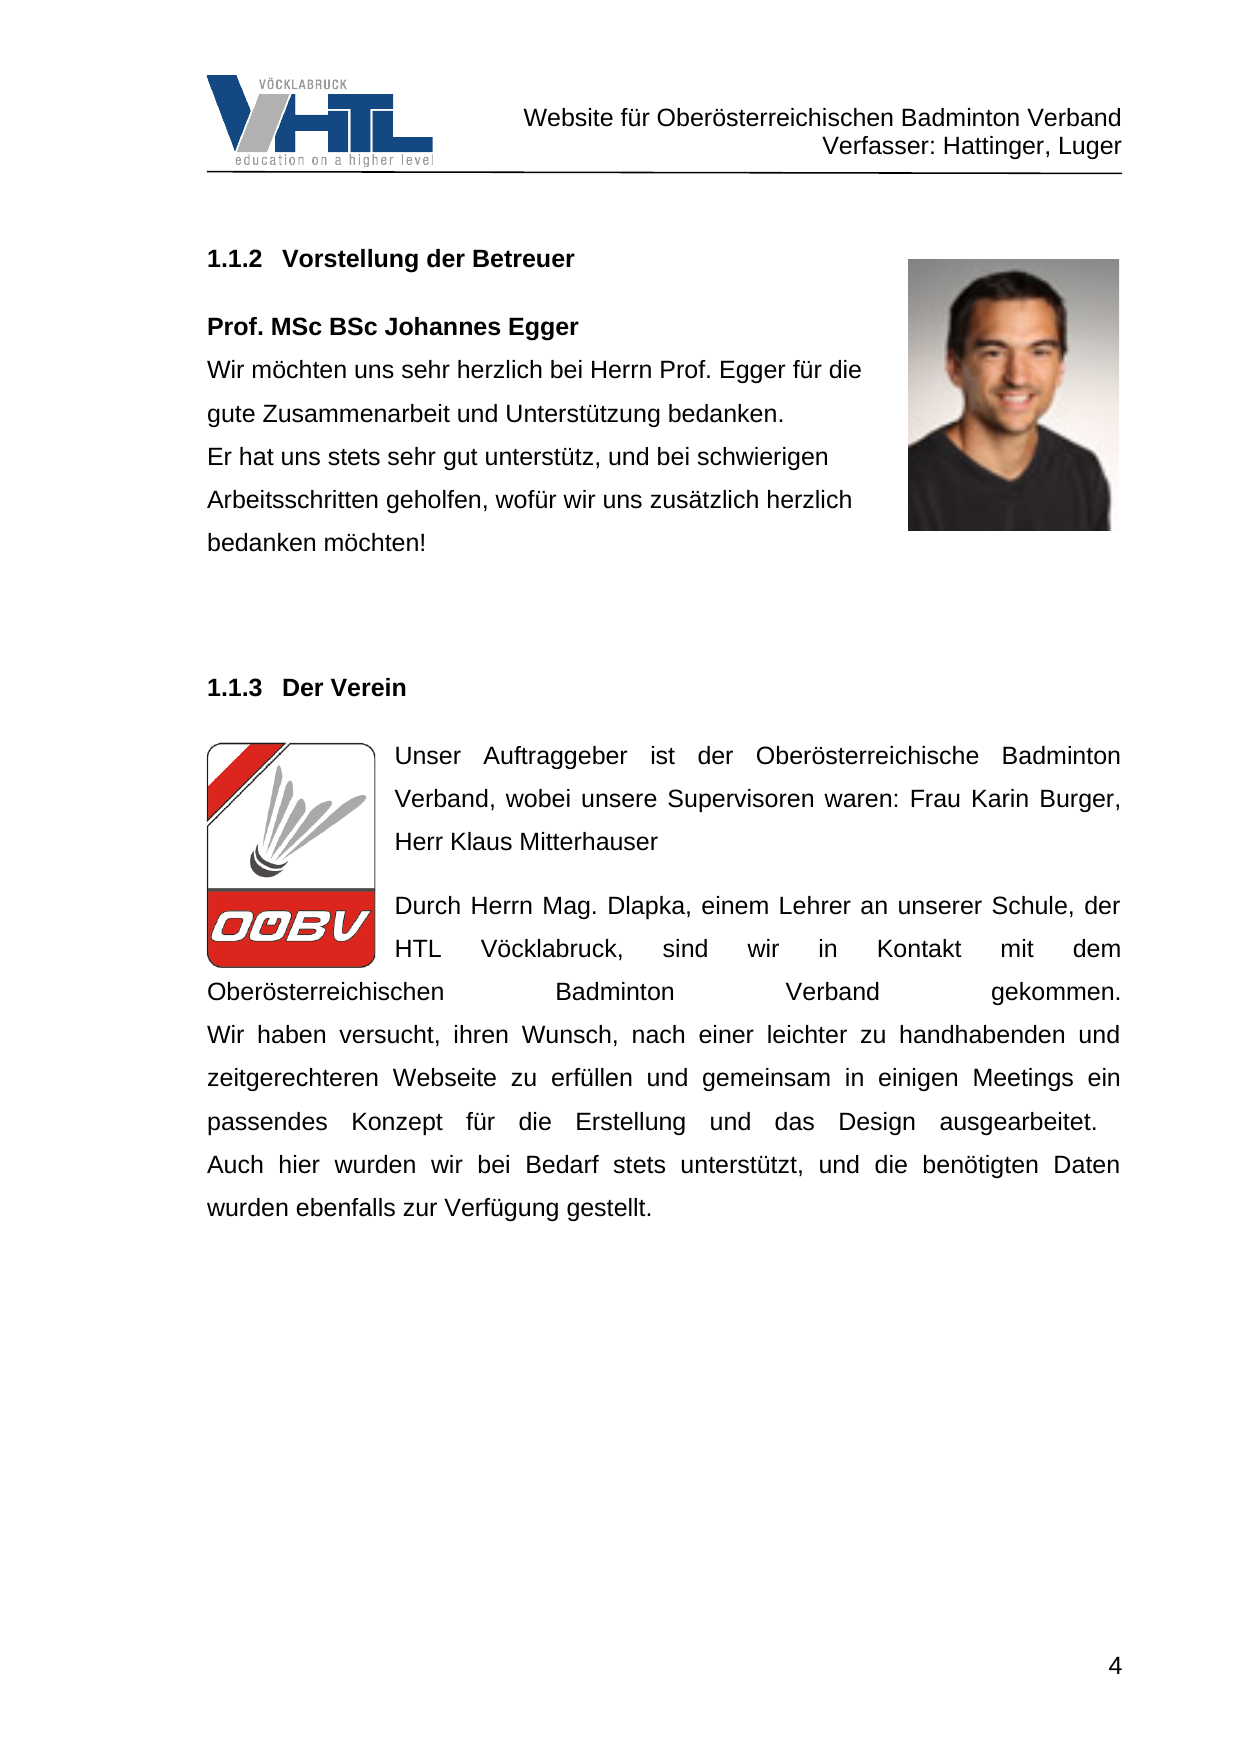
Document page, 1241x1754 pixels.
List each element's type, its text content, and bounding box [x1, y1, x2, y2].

picture [206, 742, 376, 968]
subtitle Der Verein [207, 673, 1122, 701]
text Unser Auftraggeber ist der Oberösterreichische Badminton Verband, wobei unsere Supervisoren waren: Frau Karin Burger, Herr Klaus Mitterhauser [207, 741, 1122, 856]
text Durch Herrn Mag. Dlapka, einem Lehrer an unserer Schule, der HTL Vöcklabruck, sind wir in Kontakt mit dem Oberösterreichischen Badminton Verband gekommen. Wir haben versucht, ihren Wunsch, nach einer leichter zu handhabenden und zeitgerechteren Webseite zu erfüllen und gemeinsam in einigen Meetings ein passendes Konzept für die Erstellung und das Design ausgearbeitet. Auch hier wurden wir bei Bedarf stets unterstützt, und die benötigten Daten wurden ebenfalls zur Verfügung gestellt. [207, 891, 1122, 1222]
picture [908, 259, 1120, 531]
subtitle Vorstellung der Betreuer [207, 244, 1122, 273]
picture [206, 75, 433, 167]
text Prof. MSc BSc Johannes Egger Wir möchten uns sehr herzlich bei Herrn Prof. Egger für die gute Zusammenarbeit und Unterstützung bedanken. Er hat uns stets sehr gut unterstütz, und bei schwierigen Arbeitsschritten geholfen, wofür wir uns zusätzlich herzlich bedanken möchten! [207, 312, 1122, 557]
